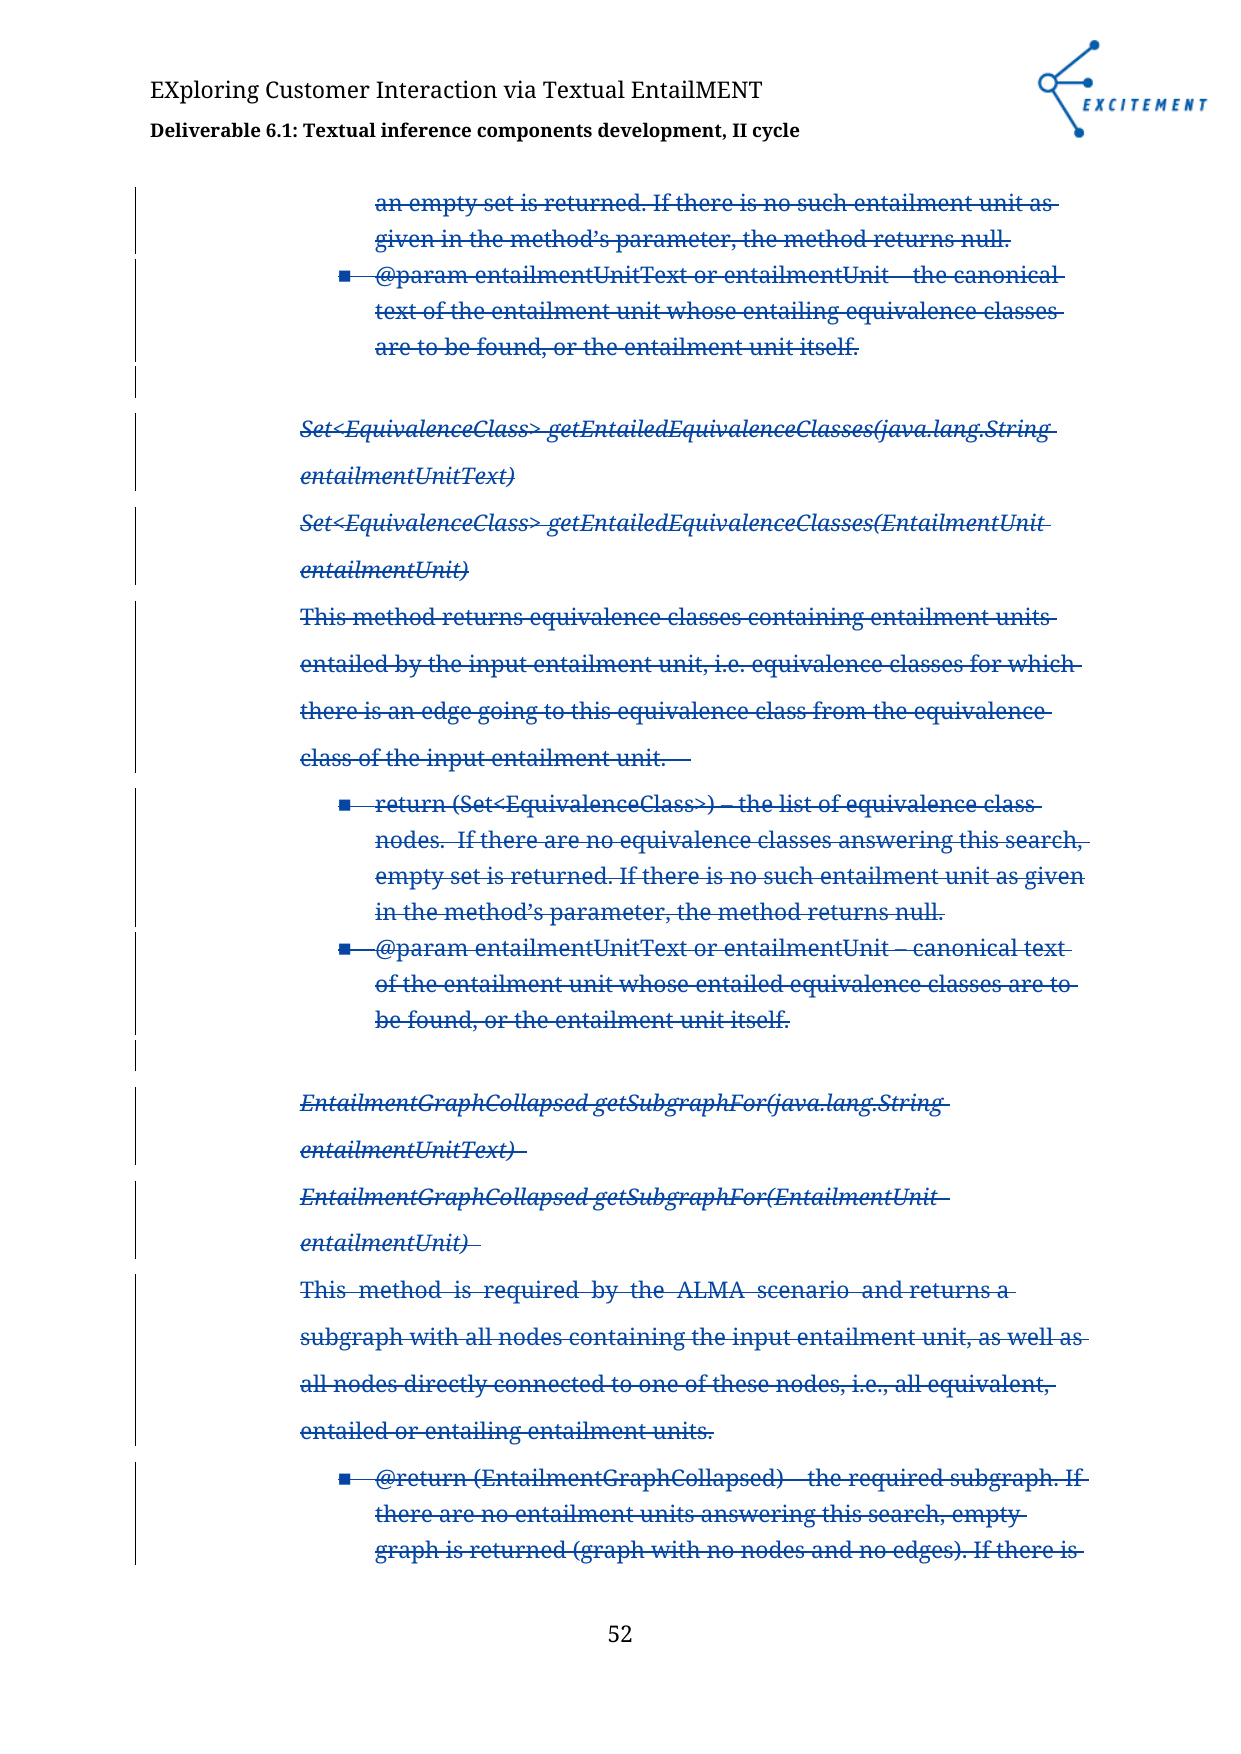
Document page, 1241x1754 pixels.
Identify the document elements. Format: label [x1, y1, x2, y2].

picture [1028, 29, 1212, 152]
